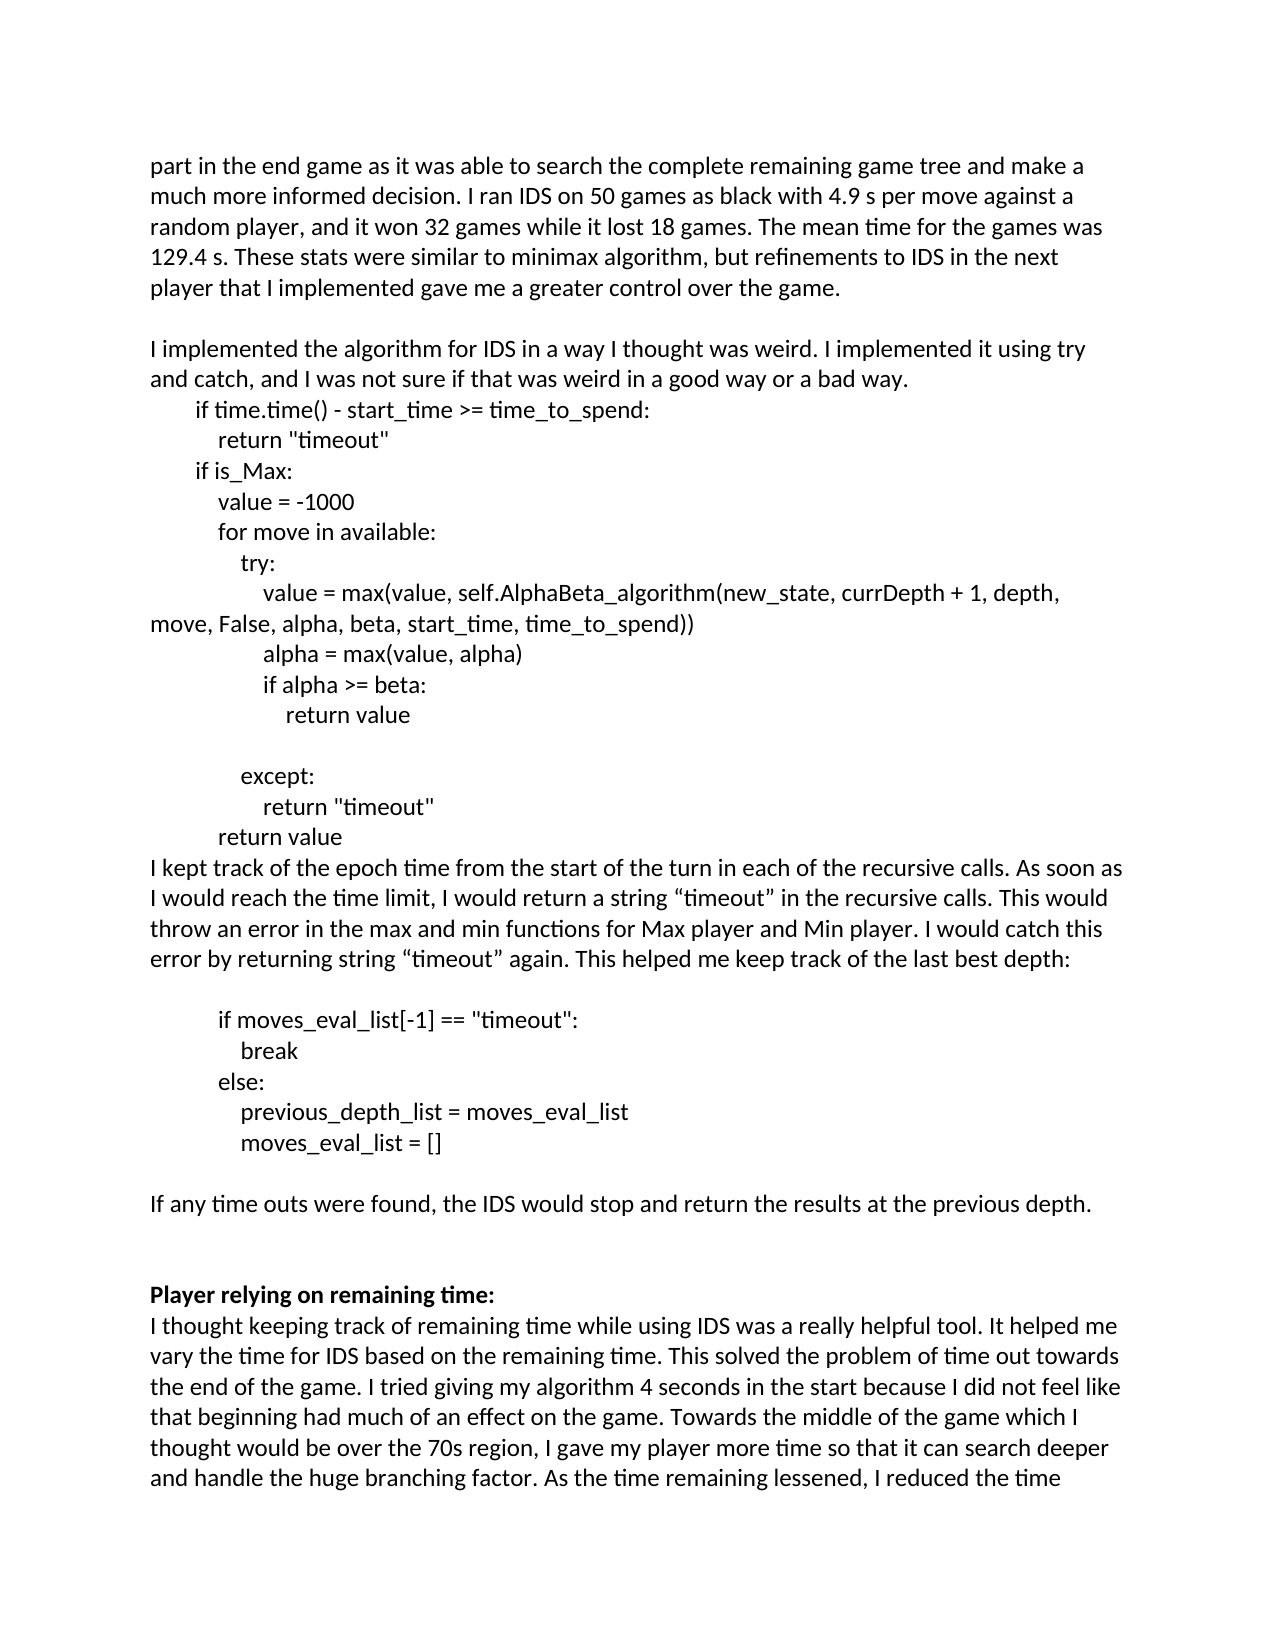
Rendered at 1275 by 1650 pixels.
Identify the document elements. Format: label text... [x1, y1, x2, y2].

text break [150, 1035, 1125, 1066]
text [150, 150, 1125, 303]
text return value [150, 699, 1125, 730]
text try: [150, 547, 1125, 577]
text value = -1000 [150, 486, 1125, 516]
text if time.time() - start_time >= time_to_spend: [150, 394, 1125, 425]
text if alpha >= beta: [150, 669, 1125, 699]
text alpha = max(value, alpha) [150, 638, 1125, 669]
text return "timeout" [150, 791, 1125, 821]
text Player relying on remaining time: [150, 1279, 1125, 1310]
text if is_Max: [150, 455, 1125, 486]
text if moves_eval_list[-1] == "timeout": [150, 1004, 1125, 1035]
text return value [150, 821, 1125, 852]
text previous_depth_list = moves_eval_list [150, 1096, 1125, 1127]
text If any time outs were found, the IDS would stop and return the results at the previous depth. [150, 1188, 1125, 1218]
text value = max(value, self.AlphaBeta_algorithm(new_state, currDepth + 1, depth, move, False, alpha, beta, start_time, time_to_spend)) [150, 577, 1125, 638]
text return "timeout" [150, 425, 1125, 455]
text else: [150, 1066, 1125, 1096]
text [150, 1310, 1125, 1493]
text except: [150, 760, 1125, 791]
text I implemented the algorithm for IDS in a way I thought was weird. I implemented it using try and catch, and I was not sure if that was weird in a good way or a bad way. [150, 333, 1125, 394]
text I kept track of the epoch time from the start of the turn in each of the recursive calls. As soon as I would reach the time limit, I would return a string “timeout” in the recursive calls. This would throw an error in the max and min functions for Max player and Min player. I would catch this error by returning string “timeout” again. This helped me keep track of the last best depth: [150, 852, 1125, 974]
text for move in available: [150, 516, 1125, 547]
text moves_eval_list = [] [150, 1127, 1125, 1157]
